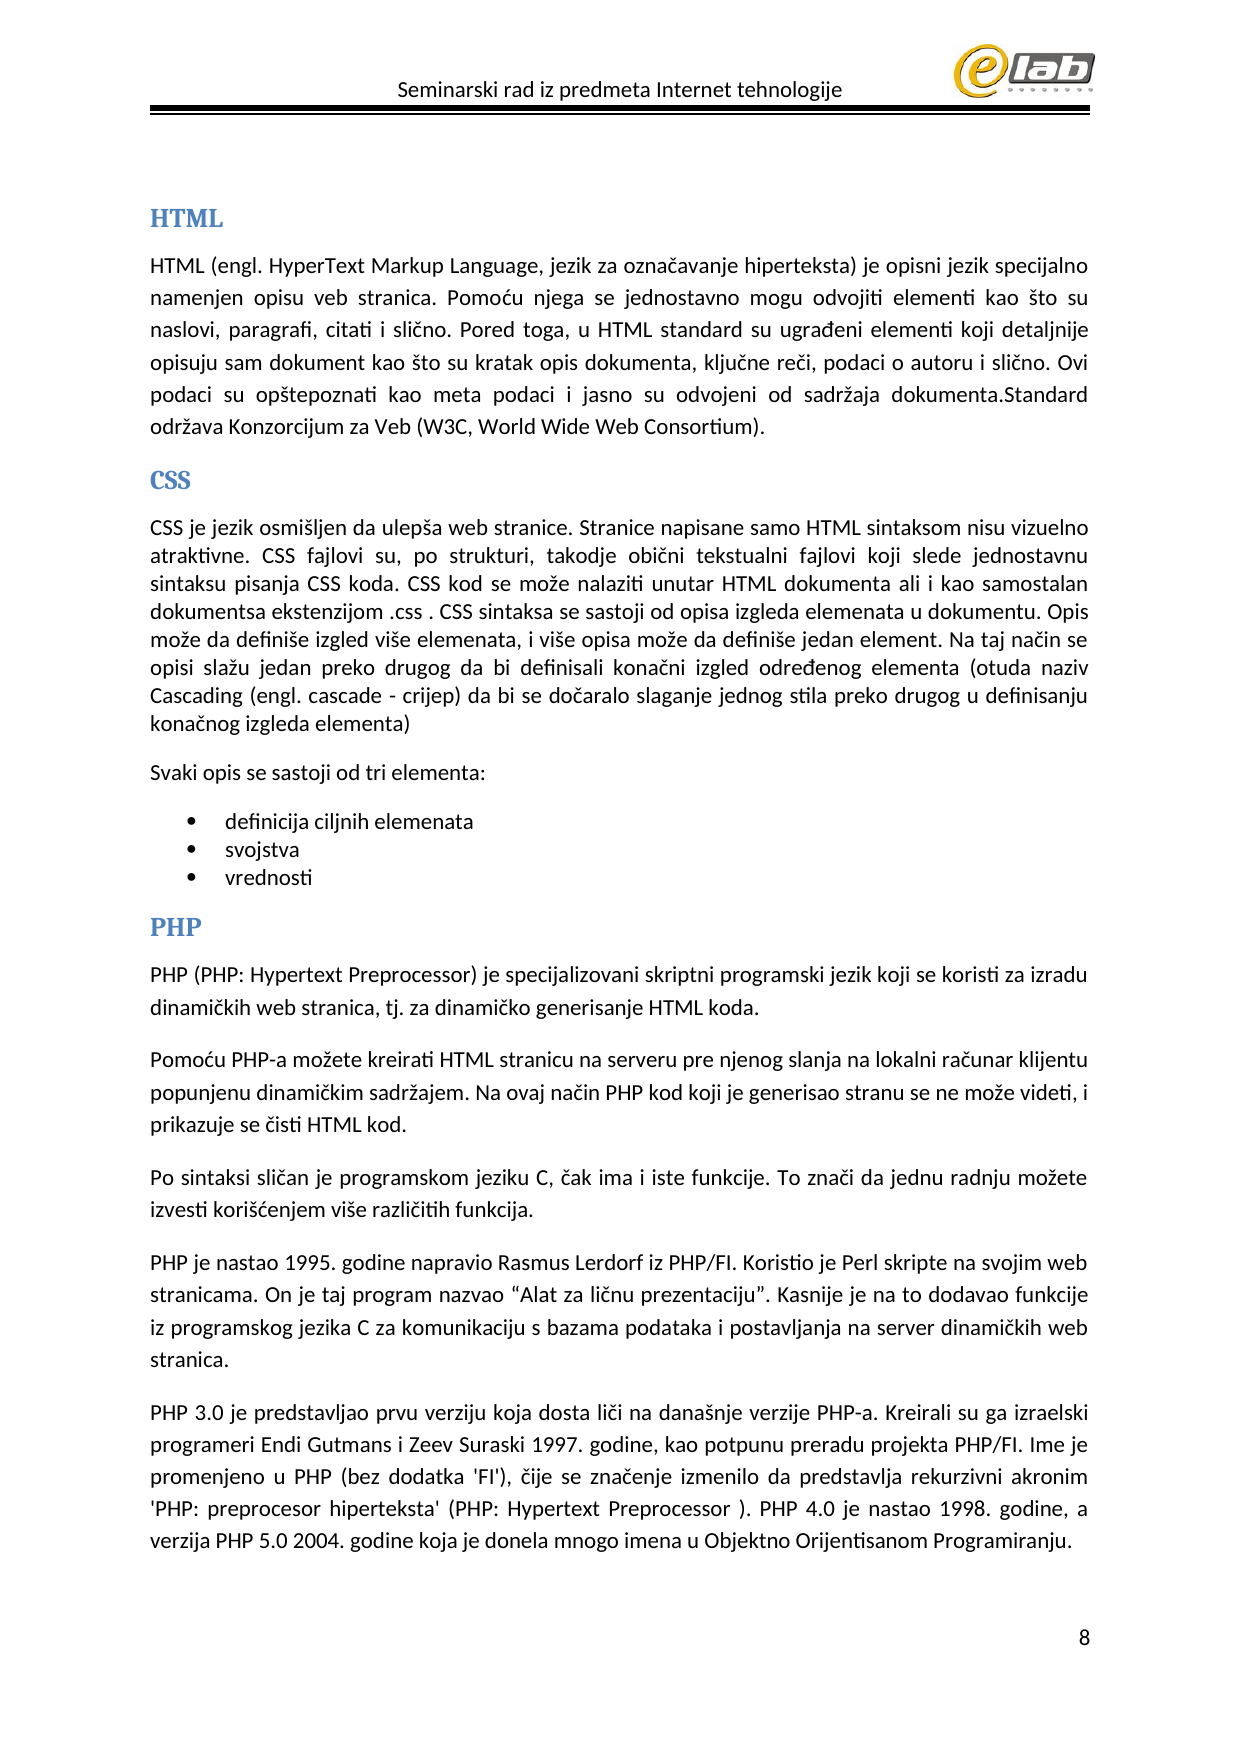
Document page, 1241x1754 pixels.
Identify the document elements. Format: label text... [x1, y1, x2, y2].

text PHP 3.0 je predstavljao prvu verziju koja dosta liči na današnje verzije PHP-a. Kreirali su ga izraelski programeri Endi Gutmans i Zeev Suraski 1997. godine, kao potpunu preradu projekta PHP/FI. Ime je promenjeno u PHP (bez dodatka 'FI'), čije se značenje izmenilo da predstavlja rekurzivni akronim 'PHP: preprocesor hiperteksta' (PHP: Hypertext Preprocessor ). PHP 4.0 je nastao 1998. godine, a verzija PHP 5.0 2004. godine koja je donela mnogo imena u Objektno Orijentisanom Programiranju. [150, 1398, 1090, 1554]
text CSS je jezik osmišljen da ulepša web stranice. Stranice napisane samo HTML sintaksom nisu vizuelno atraktivne. CSS fajlovi su, po strukturi, takodje obični tekstualni fajlovi koji slede jednostavnu sintaksu pisanja CSS koda. CSS kod se može nalaziti unutar HTML dokumenta ali i kao samostalan dokumentsa ekstenzijom .css . CSS sintaksa se sastoji od opisa izgleda elemenata u dokumentu. Opis može da definiše izgled više elemenata, i više opisa može da definiše jedan element. Na taj način se opisi slažu jedan preko drugog da bi definisali konačni izgled određenog elementa (otuda naziv Cascading (engl. cascade - crijep) da bi se dočaralo slaganje jednog stila preko drugog u definisanju konačnog izgleda elementa) [150, 513, 1090, 738]
list svojstva [187, 835, 1090, 863]
text PHP (PHP: Hypertext Preprocessor) je specijalizovani skriptni programski jezik koji se koristi za izradu dinamičkih web stranica, tj. za dinamičko generisanje HTML koda. [150, 960, 1090, 1021]
text Pomoću PHP-a možete kreirati HTML stranicu na serveru pre njenog slanja na lokalni računar klijentu popunjenu dinamičkim sadržajem. Na ovaj način PHP kod koji je generisao stranu se ne može videti, i prikazuje se čisti HTML kod. [150, 1046, 1090, 1138]
list definicija ciljnih elemenata [187, 807, 1090, 835]
text PHP je nastao 1995. godine napravio Rasmus Lerdorf iz PHP/FI. Koristio je Perl skripte na svojim web stranicama. On je taj program nazvao “Alat za ličnu prezentaciju”. Kasnije je na to dodavao funkcije iz programskog jezika C za komunikaciju s bazama podataka i postavljanja na server dinamičkih web stranica. [150, 1248, 1090, 1373]
list vrednosti [187, 863, 1090, 891]
picture [951, 44, 1096, 98]
subtitle HTML [150, 203, 1090, 234]
subtitle PHP [150, 912, 1090, 943]
text Po sintaksi sličan je programskom jeziku C, čak ima i iste funkcije. To znači da jednu radnju možete izvesti korišćenjem više različitih funkcija. [150, 1163, 1090, 1223]
subtitle CSS [150, 465, 1090, 496]
text Svaki opis se sastoji od tri elementa: [150, 758, 1090, 786]
text HTML (engl. HyperText Markup Language, jezik za označavanje hiperteksta) je opisni jezik specijalno namenjen opisu veb stranica. Pomoću njega se jednostavno mogu odvojiti elementi kao što su naslovi, paragrafi, citati i slično. Pored toga, u HTML standard su ugrađeni elementi koji detaljnije opisuju sam dokument kao što su kratak opis dokumenta, ključne reči, podaci o autoru i slično. Ovi podaci su opštepoznati kao meta podaci i jasno su odvojeni od sadržaja dokumenta.Standard održava Konzorcijum za Veb (W3C, World Wide Web Consortium). [150, 251, 1090, 440]
